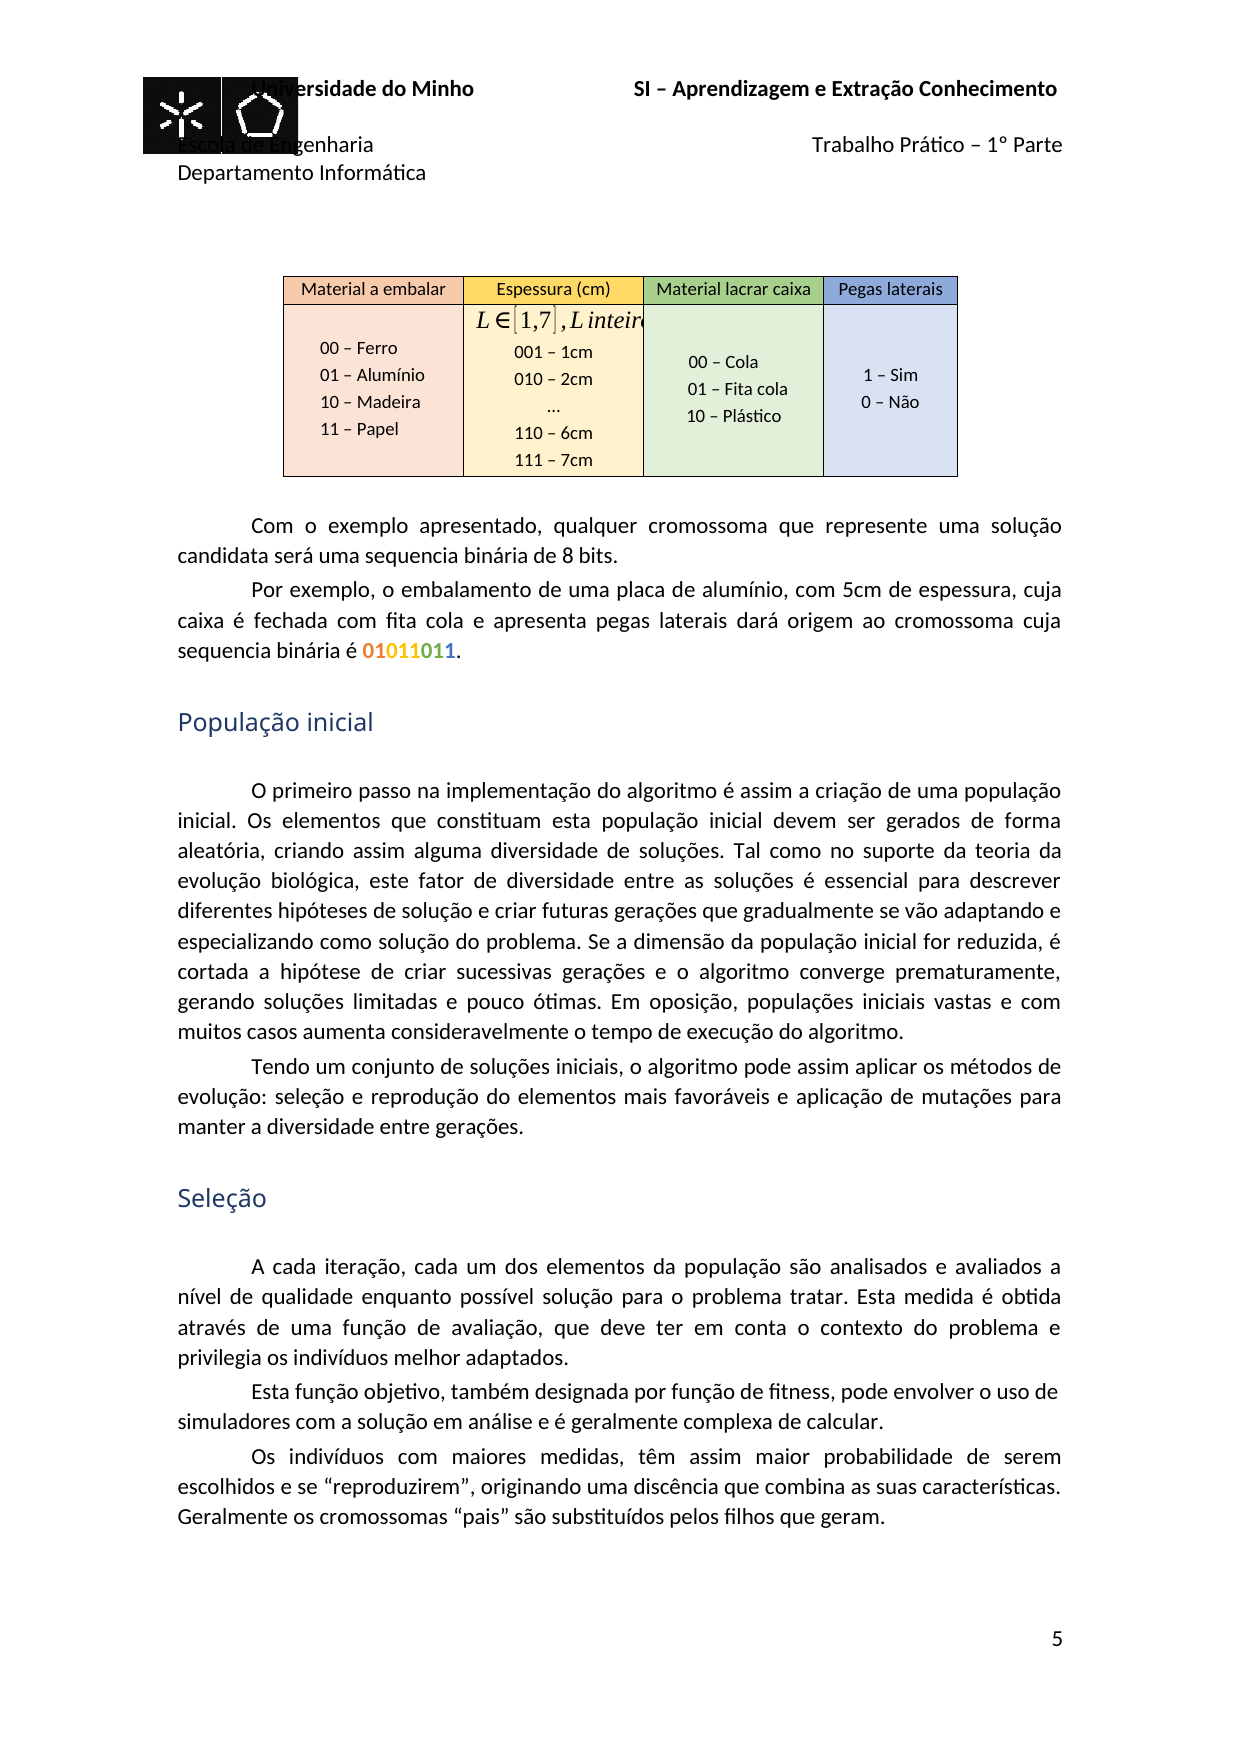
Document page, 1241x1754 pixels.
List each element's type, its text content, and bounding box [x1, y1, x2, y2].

picture [143, 77, 299, 155]
table_header Material a embalar [284, 277, 463, 304]
text Esta função objetivo, também designada por função de fitness, pode envolver o uso de simuladores com a solução em análise e é geralmente complexa de calcular. [177, 1377, 1063, 1435]
text O primeiro passo na implementação do algoritmo é assim a criação de uma população inicial. Os elementos que constituam esta população inicial devem ser gerados de forma aleatória, criando assim alguma diversidade de soluções. Tal como no suporte da teoria da evolução biológica, este fator de diversidade entre as soluções é essencial para descrever diferentes hipóteses de solução e criar futuras gerações que gradualmente se vão adaptando e especializando como solução do problema. Se a dimensão da população inicial for reduzida, é cortada a hipótese de criar sucessivas gerações e o algoritmo converge prematuramente, gerando soluções limitadas e pouco ótimas. Em oposição, populações iniciais vastas e com muitos casos aumenta consideravelmente o tempo de execução do algoritmo. [177, 776, 1063, 1046]
table_header Pegas laterais [824, 277, 957, 304]
subtitle População inicial [177, 705, 1063, 739]
table_header Espessura (cm) [464, 277, 643, 304]
text Por exemplo, o embalamento de uma placa de alumínio, com 5cm de espessura, cuja caixa é fechada com fita cola e apresenta pegas laterais dará origem ao cromossoma cuja sequencia binária é 01011011. [177, 576, 1063, 664]
table_cell 001 – 1cm 010 – 2cm … 110 – 6cm 111 – 7cm [464, 305, 643, 476]
text Tendo um conjunto de soluções iniciais, o algoritmo pode assim aplicar os métodos de evolução: seleção e reprodução do elementos mais favoráveis e aplicação de mutações para manter a diversidade entre gerações. [177, 1052, 1063, 1140]
text A cada iteração, cada um dos elementos da população são analisados e avaliados a nível de qualidade enquanto possível solução para o problema tratar. Esta medida é obtida através de uma função de avaliação, que deve ter em conta o contexto do problema e privilegia os indivíduos melhor adaptados. [177, 1252, 1063, 1371]
subtitle Seleção [177, 1181, 1063, 1215]
table_cell 00 – Cola 01 – Fita cola 10 – Plástico [644, 305, 823, 476]
text Os indivíduos com maiores medidas, têm assim maior probabilidade de serem escolhidos e se “reproduzirem”, originando uma discência que combina as suas características. Geralmente os cromossomas “pais” são substituídos pelos filhos que geram. [177, 1442, 1063, 1530]
table_cell 00 – Ferro 01 – Alumínio 10 – Madeira 11 – Papel [284, 305, 463, 476]
table_header Material lacrar caixa [644, 277, 823, 304]
table_cell 1 – Sim 0 – Não [824, 305, 957, 476]
text Com o exemplo apresentado, qualquer cromossoma que represente uma solução candidata será uma sequencia binária de 8 bits. [177, 511, 1063, 569]
